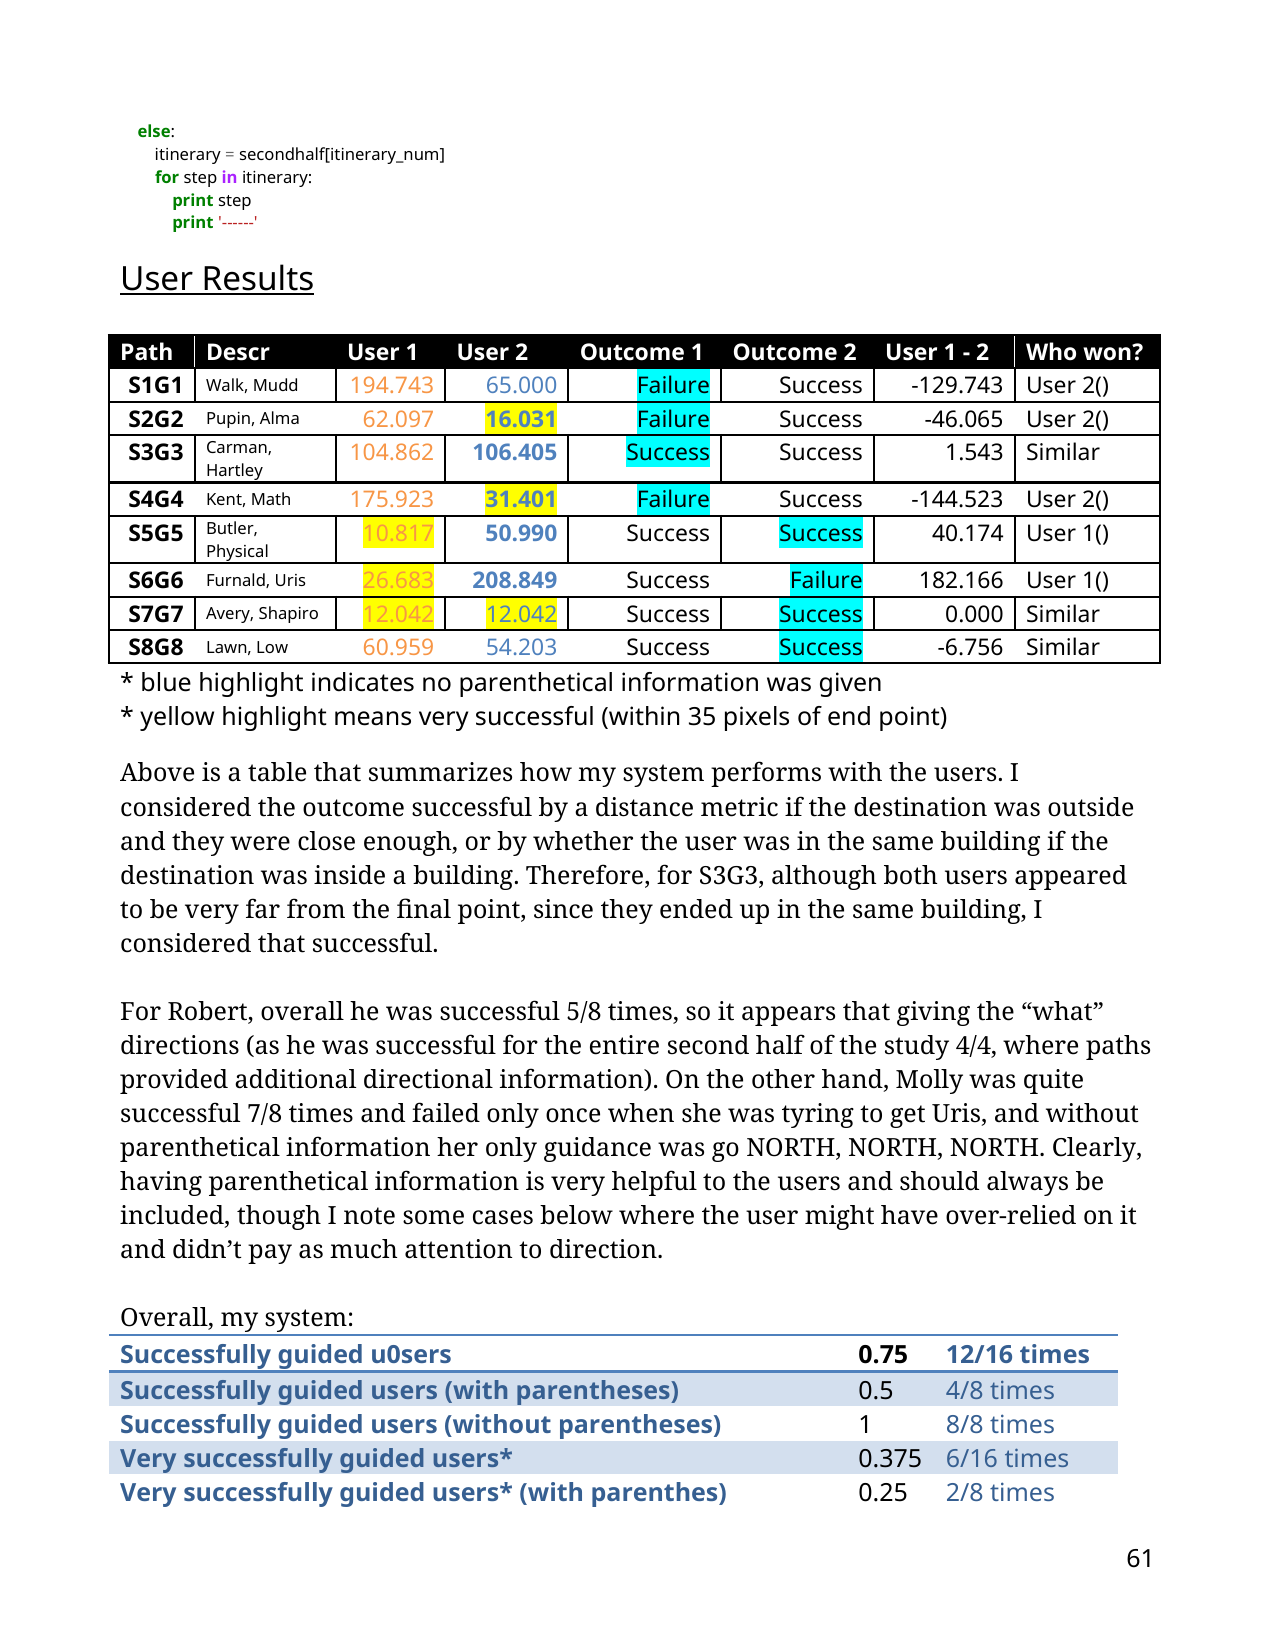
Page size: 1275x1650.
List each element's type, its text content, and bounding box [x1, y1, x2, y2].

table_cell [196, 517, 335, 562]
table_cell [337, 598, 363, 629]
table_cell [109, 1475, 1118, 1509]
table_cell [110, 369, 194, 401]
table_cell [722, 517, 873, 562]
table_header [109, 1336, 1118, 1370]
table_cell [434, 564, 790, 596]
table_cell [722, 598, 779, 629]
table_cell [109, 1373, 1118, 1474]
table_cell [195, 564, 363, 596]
text for step in itinerary: [120, 165, 1155, 188]
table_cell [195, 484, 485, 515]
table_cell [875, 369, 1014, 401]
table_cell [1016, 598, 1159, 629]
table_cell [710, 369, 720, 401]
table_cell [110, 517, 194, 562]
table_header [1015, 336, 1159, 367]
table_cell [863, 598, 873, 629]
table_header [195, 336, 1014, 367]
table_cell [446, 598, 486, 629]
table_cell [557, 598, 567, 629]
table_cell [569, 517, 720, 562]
text * blue highlight indicates no parenthetical information was given [120, 664, 1155, 698]
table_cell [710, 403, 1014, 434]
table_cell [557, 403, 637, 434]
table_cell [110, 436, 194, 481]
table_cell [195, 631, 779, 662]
text Above is a table that summarizes how my system performs with the users. I considered the outcome successful by a distance metric if the destination was outside and they were close enough, or by whether the user was in the same building if the destination was inside a building. Therefore, for S3G3, although both users appeared to be very far from the final point, since they ended up in the same building, I considered that successful. [120, 755, 1155, 959]
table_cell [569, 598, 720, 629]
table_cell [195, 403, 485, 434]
subtitle User Results [120, 254, 1155, 300]
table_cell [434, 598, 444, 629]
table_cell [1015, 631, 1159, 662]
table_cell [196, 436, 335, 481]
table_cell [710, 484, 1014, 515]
text Overall, my system: [120, 1300, 1155, 1334]
text print step [120, 188, 1155, 211]
text * yellow highlight means very successful (within 35 pixels of end point) [120, 698, 1155, 732]
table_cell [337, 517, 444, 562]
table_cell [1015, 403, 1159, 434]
text print '------' [120, 211, 1155, 233]
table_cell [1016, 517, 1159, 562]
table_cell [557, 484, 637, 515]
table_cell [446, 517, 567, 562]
text For Robert, overall he was successful 5/8 times, so it appears that giving the “what” directions (as he was successful for the entire second half of the study 4/4, where paths provided additional directional information). On the other hand, Molly was quite successful 7/8 times and failed only once when she was tyring to get Uris, and without parenthetical information her only guidance was go NORTH, NORTH, NORTH. Clearly, having parenthetical information is very helpful to the users and should always be included, though I note some cases below where the user might have over-relied on it and didn’t pay as much attention to direction. [120, 993, 1155, 1266]
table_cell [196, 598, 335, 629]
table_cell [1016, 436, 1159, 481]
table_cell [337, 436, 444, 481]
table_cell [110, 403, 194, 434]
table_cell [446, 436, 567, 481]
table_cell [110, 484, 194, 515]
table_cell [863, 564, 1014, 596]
text itinerary = secondhalf[itinerary_num] [120, 143, 1155, 165]
text else: [120, 120, 1155, 143]
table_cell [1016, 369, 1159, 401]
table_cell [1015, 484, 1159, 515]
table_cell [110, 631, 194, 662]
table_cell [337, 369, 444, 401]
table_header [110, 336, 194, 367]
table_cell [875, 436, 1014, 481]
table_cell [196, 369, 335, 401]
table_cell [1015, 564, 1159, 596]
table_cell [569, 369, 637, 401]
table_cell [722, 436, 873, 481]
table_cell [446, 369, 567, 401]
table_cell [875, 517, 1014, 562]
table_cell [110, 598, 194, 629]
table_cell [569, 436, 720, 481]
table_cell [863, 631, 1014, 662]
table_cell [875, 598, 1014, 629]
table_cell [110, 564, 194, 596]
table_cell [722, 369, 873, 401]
